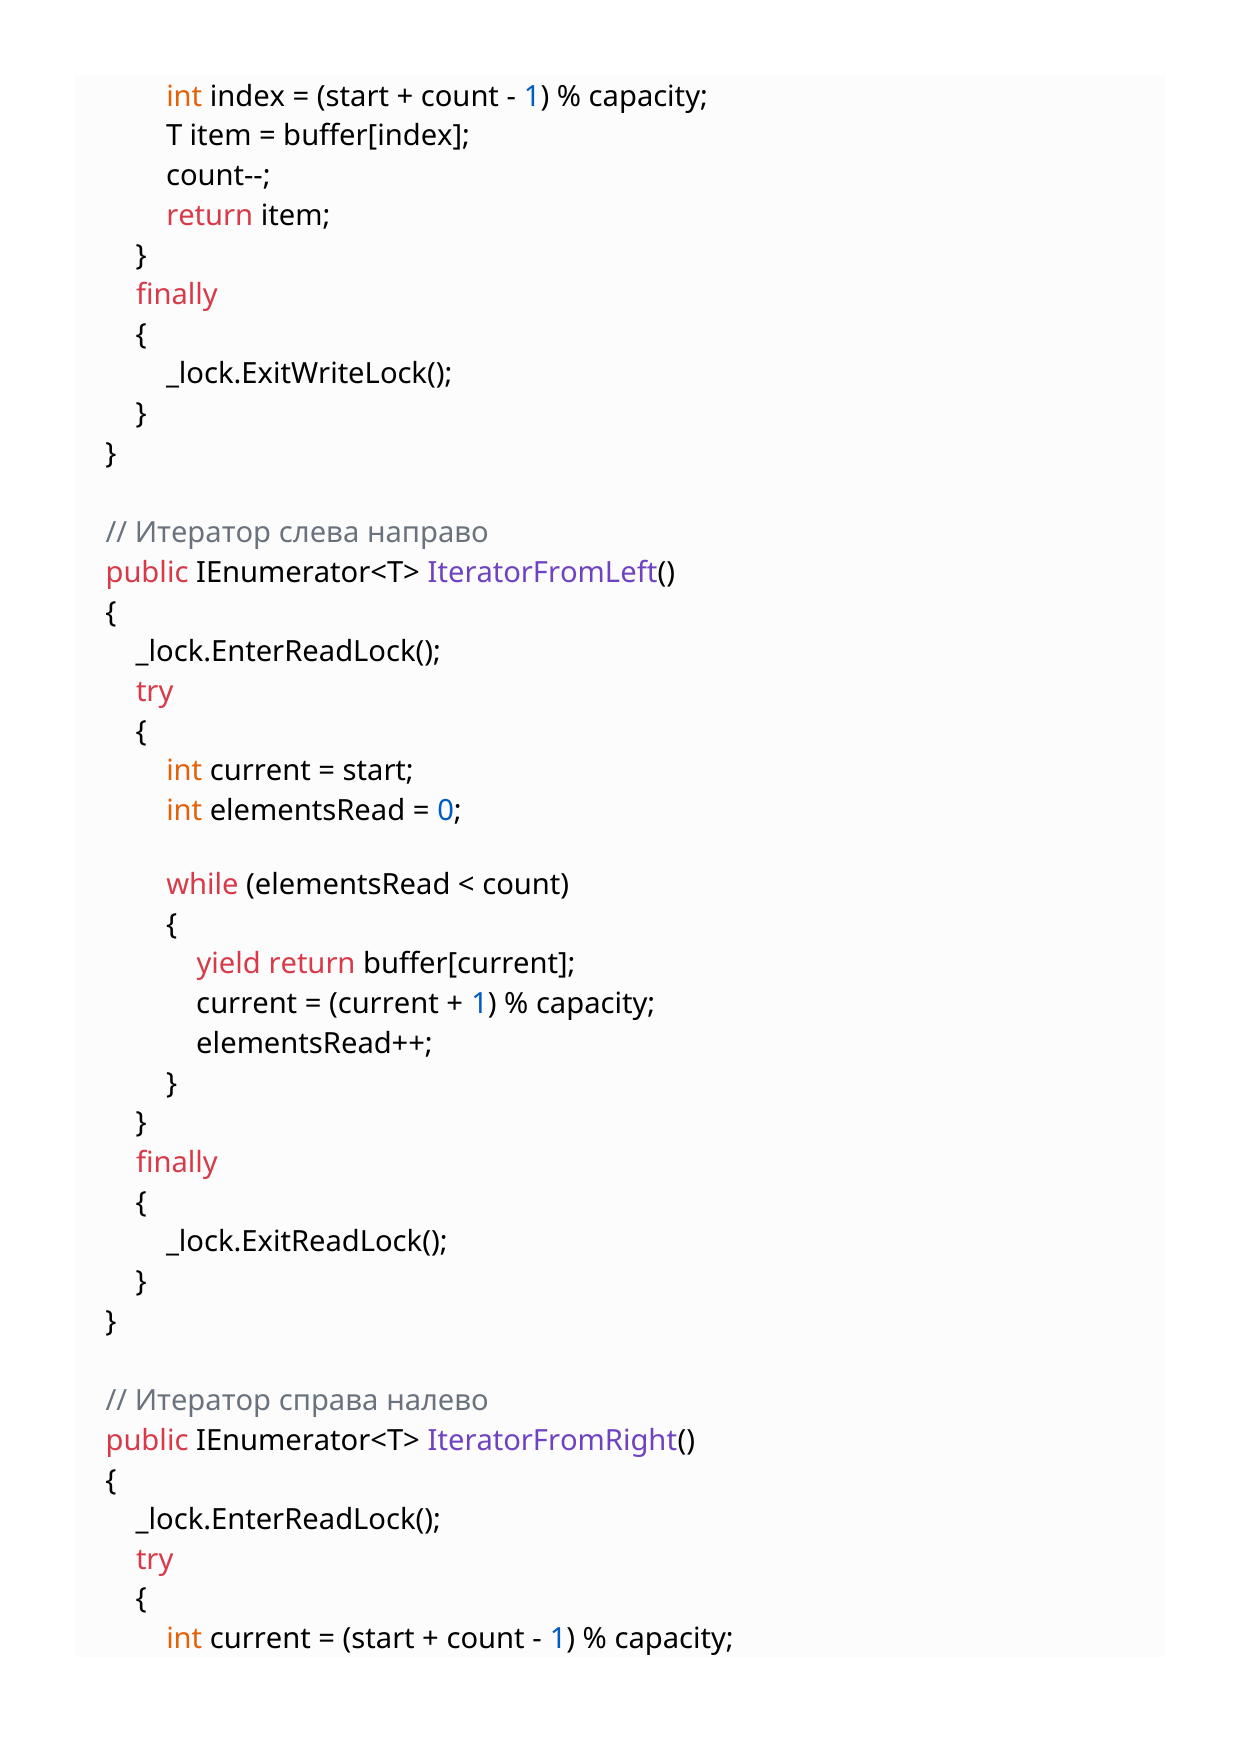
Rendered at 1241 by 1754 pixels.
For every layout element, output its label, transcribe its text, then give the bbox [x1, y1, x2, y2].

text { [75, 313, 1165, 353]
text { [75, 1181, 1165, 1221]
text _lock.ExitWriteLock(); [75, 353, 1165, 392]
text { [75, 710, 1165, 750]
text } [75, 1102, 1165, 1141]
text } [75, 1300, 1165, 1340]
text while (elementsRead < count) [75, 863, 1165, 903]
text int elementsRead = 0; [75, 789, 1165, 829]
text _lock.EnterReadLock(); [75, 631, 1165, 670]
text int current = start; [75, 750, 1165, 789]
text { [75, 1459, 1165, 1498]
text int current = (start + count - 1) % capacity; [75, 1617, 1165, 1657]
text } [75, 234, 1165, 273]
text try [75, 1538, 1165, 1578]
text } [75, 1062, 1165, 1102]
text // Итератор справа налево [75, 1379, 1165, 1419]
text yield return buffer[current]; [75, 943, 1165, 982]
text elementsRead++; [75, 1022, 1165, 1062]
text finally [75, 273, 1165, 313]
text count--; [75, 154, 1165, 194]
text { [75, 1578, 1165, 1617]
text _lock.EnterReadLock(); [75, 1498, 1165, 1538]
text public IEnumerator<T> IteratorFromLeft() [75, 551, 1165, 591]
text int index = (start + count - 1) % capacity; [75, 75, 1165, 115]
text return item; [75, 194, 1165, 234]
text { [75, 903, 1165, 943]
text T item = buffer[index]; [75, 115, 1165, 154]
text finally [75, 1141, 1165, 1181]
text } [75, 392, 1165, 432]
text _lock.ExitReadLock(); [75, 1221, 1165, 1260]
text public IEnumerator<T> IteratorFromRight() [75, 1419, 1165, 1459]
text current = (current + 1) % capacity; [75, 982, 1165, 1022]
text } [75, 432, 1165, 472]
text try [75, 670, 1165, 710]
text } [75, 1260, 1165, 1300]
text // Итератор слева направо [75, 512, 1165, 551]
text { [75, 591, 1165, 631]
